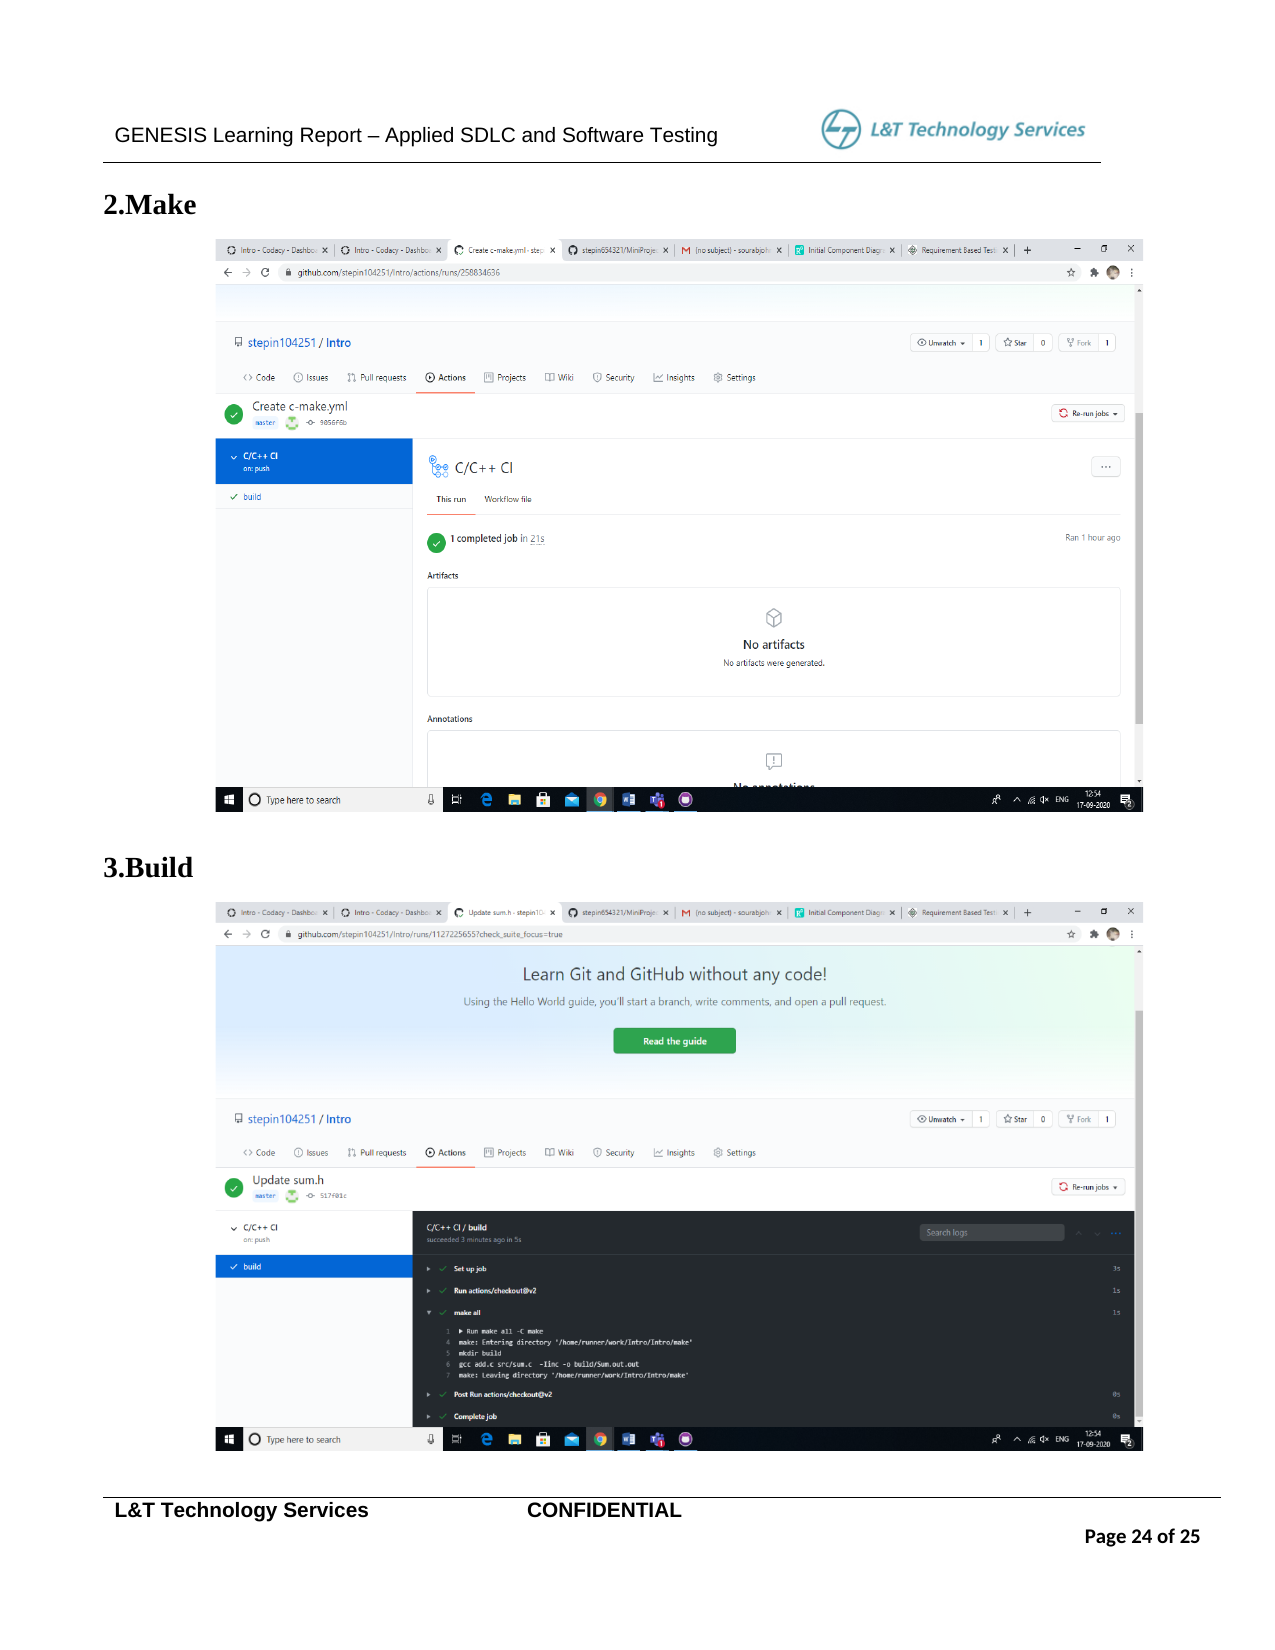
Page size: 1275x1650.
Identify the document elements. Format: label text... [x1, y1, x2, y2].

picture [215, 239, 1144, 812]
subtitle 2.Make [103, 187, 1162, 220]
picture [215, 902, 1144, 1451]
subtitle 3.Build [103, 850, 1162, 883]
